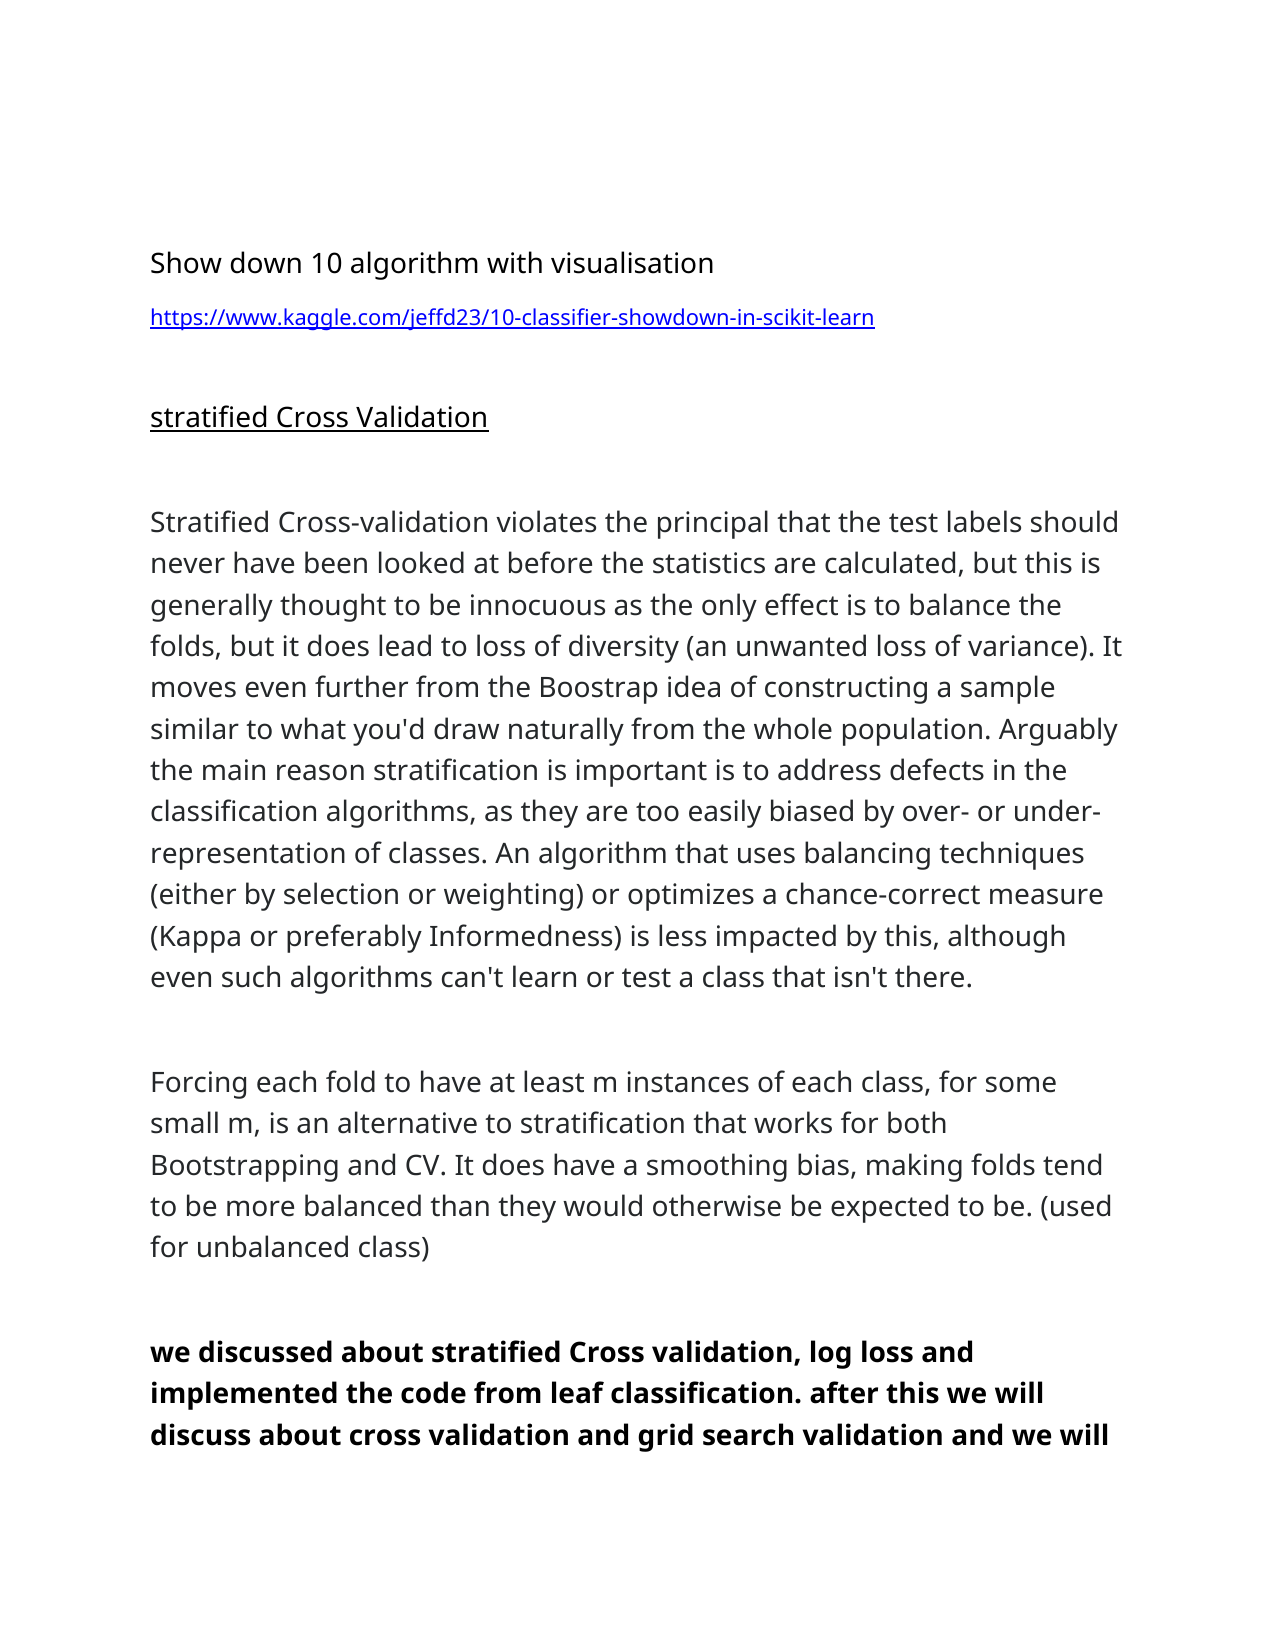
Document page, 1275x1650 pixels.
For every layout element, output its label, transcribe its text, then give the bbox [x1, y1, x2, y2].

text Forcing each fold to have at least m instances of each class, for some small m, is an alternative to stratification that works for both Bootstrapping and CV. It does have a smoothing bias, making folds tend to be more balanced than they would otherwise be expected to be. (used for unbalanced class) [150, 1062, 1125, 1266]
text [150, 1332, 1125, 1453]
text Show down 10 algorithm with visualisation [150, 244, 1125, 282]
text https://www.kaggle.com/jeffd23/10-classifier-showdown-in-scikit-learn [150, 302, 1125, 332]
text stratified Cross Validation [150, 397, 1125, 436]
text Stratified Cross-validation violates the principal that the test labels should never have been looked at before the statistics are calculated, but this is generally thought to be innocuous as the only effect is to balance the folds, but it does lead to loss of diversity (an unwanted loss of variance). It moves even further from the Boostrap idea of constructing a sample similar to what you'd draw naturally from the whole population. Arguably the main reason stratification is important is to address defects in the classification algorithms, as they are too easily biased by over- or under-representation of classes. An algorithm that uses balancing techniques (either by selection or weighting) or optimizes a chance-correct measure (Kappa or preferably Informedness) is less impacted by this, although even such algorithms can't learn or test a class that isn't there. [150, 502, 1125, 996]
